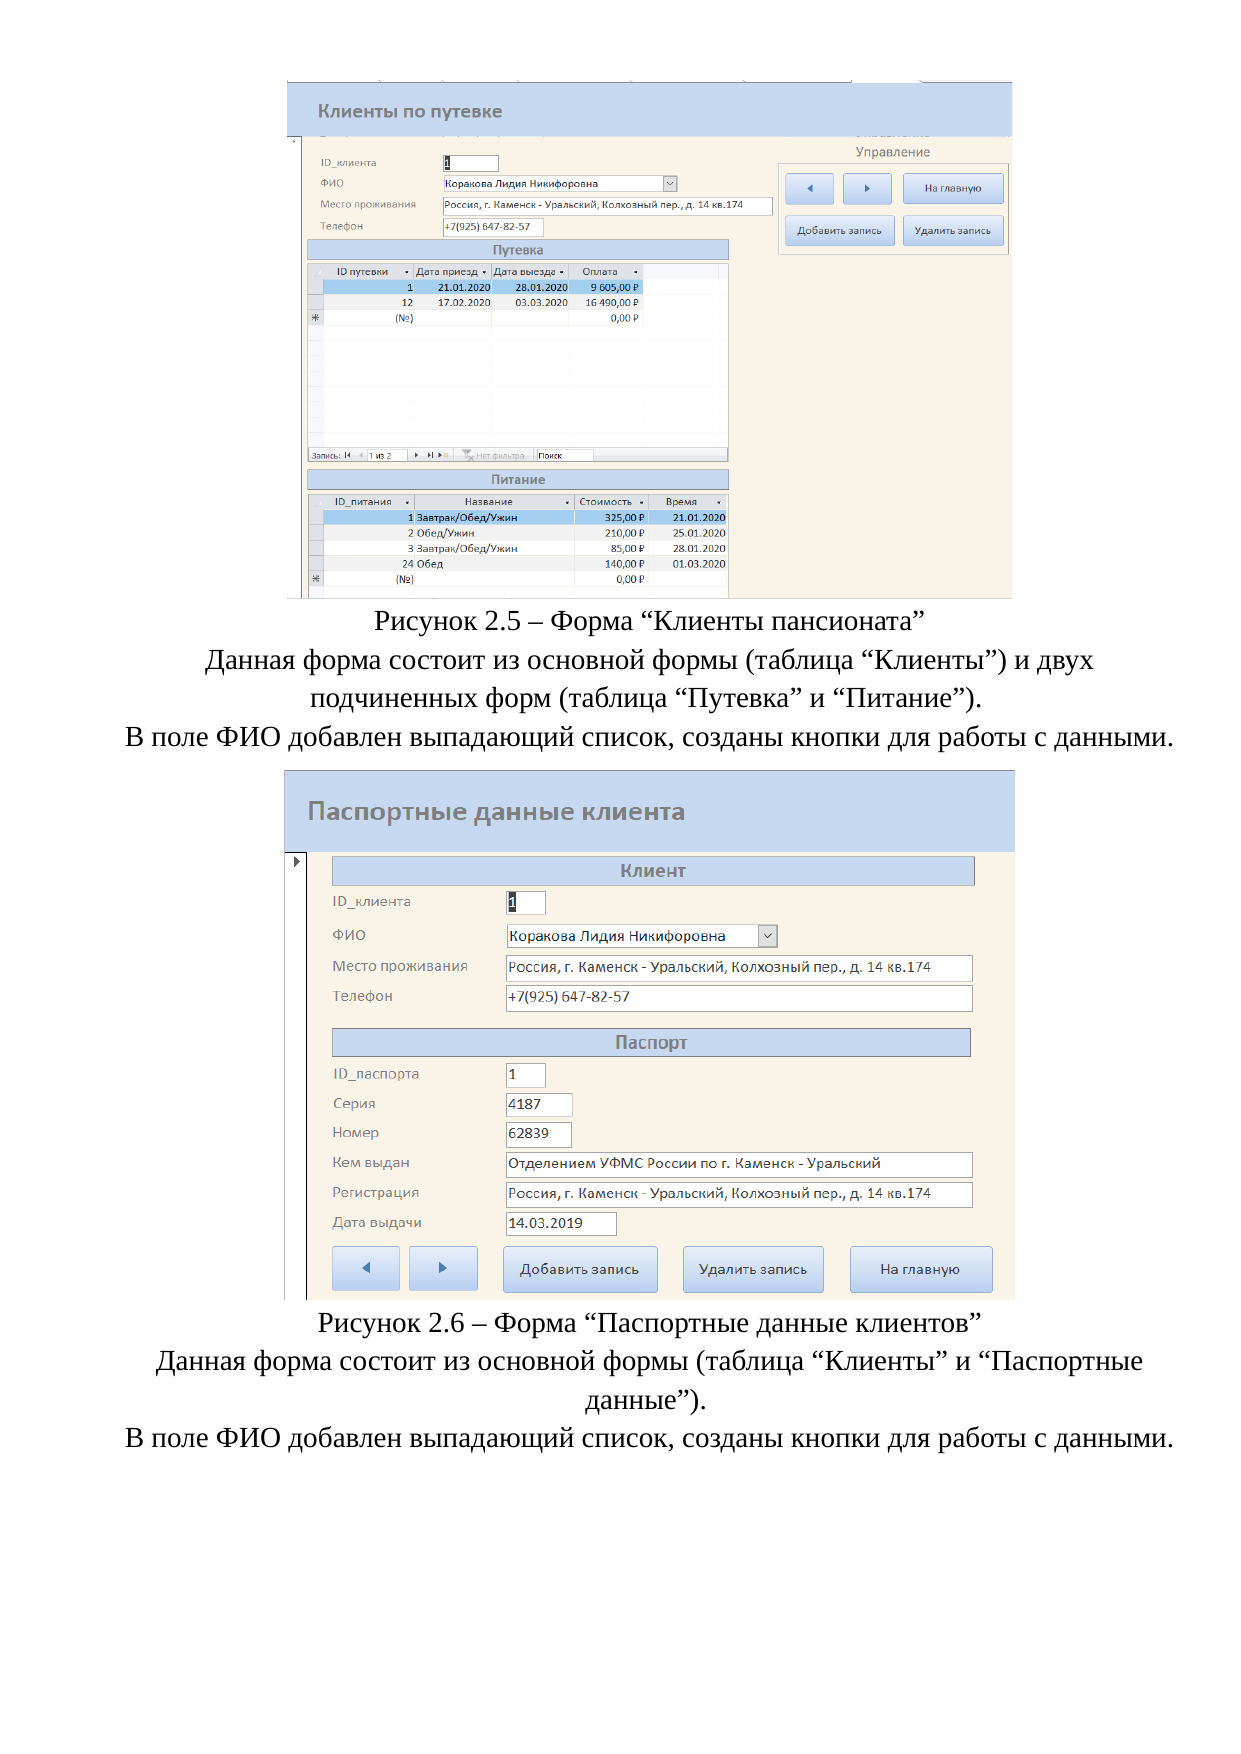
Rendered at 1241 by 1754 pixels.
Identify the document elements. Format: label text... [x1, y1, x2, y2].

picture [287, 80, 1013, 599]
picture [284, 770, 1015, 1300]
